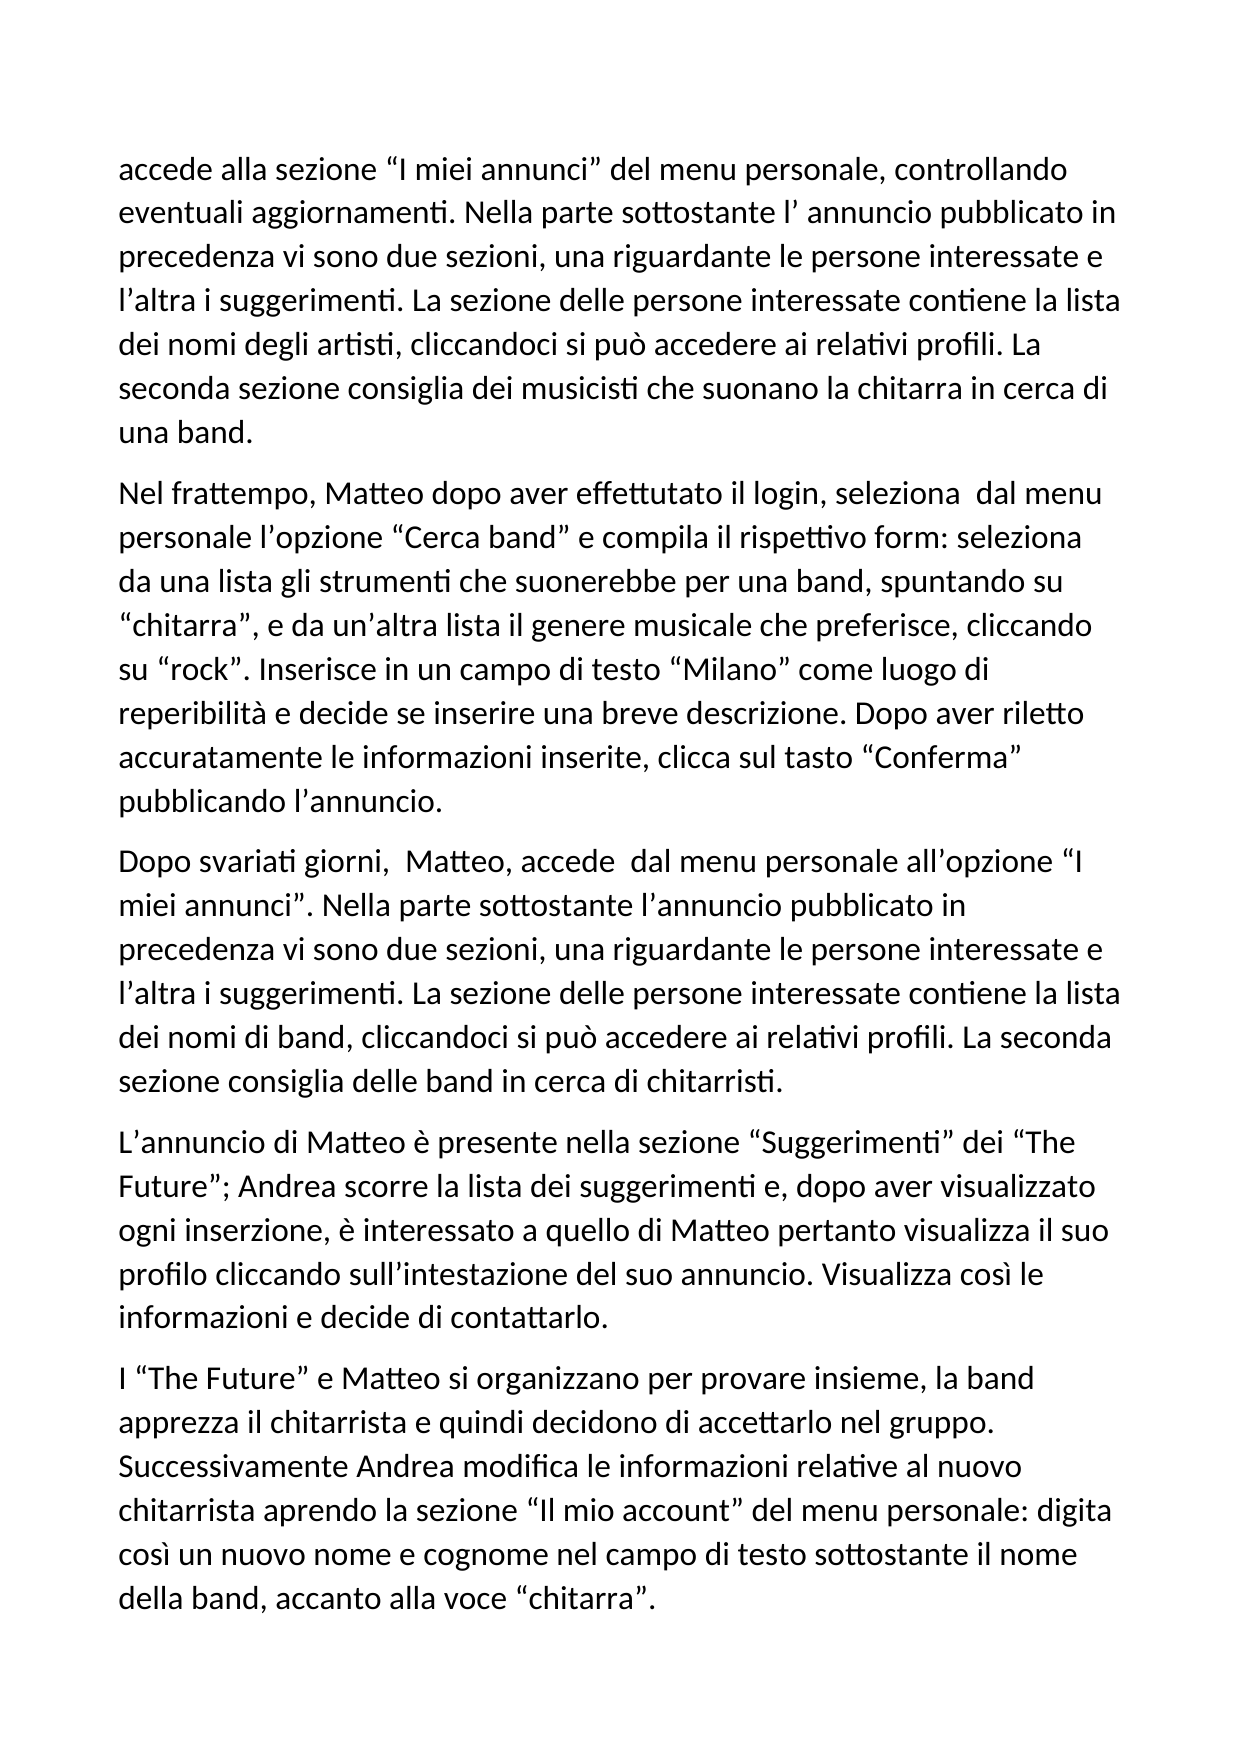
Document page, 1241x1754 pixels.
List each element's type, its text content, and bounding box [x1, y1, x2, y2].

text Nel frattempo, Matteo dopo aver effettutato il login, seleziona dal menu personale l’opzione “Cerca band” e compila il rispettivo form: seleziona da una lista gli strumenti che suonerebbe per una band, spuntando su “chitarra”, e da un’altra lista il genere musicale che preferisce, cliccando su “rock”. Inserisce in un campo di testo “Milano” come luogo di reperibilità e decide se inserire una breve descrizione. Dopo aver riletto accuratamente le informazioni inserite, clicca sul tasto “Conferma” pubblicando l’annuncio. [118, 472, 1122, 820]
text L’annuncio di Matteo è presente nella sezione “Suggerimenti” dei “The Future”; Andrea scorre la lista dei suggerimenti e, dopo aver visualizzato ogni inserzione, è interessato a quello di Matteo pertanto visualizza il suo profilo cliccando sull’intestazione del suo annuncio. Visualizza così le informazioni e decide di contattarlo. [118, 1121, 1122, 1337]
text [118, 148, 1122, 452]
text Dopo svariati giorni, Matteo, accede dal menu personale all’opzione “I miei annunci”. Nella parte sottostante l’annuncio pubblicato in precedenza vi sono due sezioni, una riguardante le persone interessate e l’altra i suggerimenti. La sezione delle persone interessate contiene la lista dei nomi di band, cliccandoci si può accedere ai relativi profili. La seconda sezione consiglia delle band in cerca di chitarristi. [118, 840, 1122, 1101]
text I “The Future” e Matteo si organizzano per provare insieme, la band apprezza il chitarrista e quindi decidono di accettarlo nel gruppo. Successivamente Andrea modifica le informazioni relative al nuovo chitarrista aprendo la sezione “Il mio account” del menu personale: digita così un nuovo nome e cognome nel campo di testo sottostante il nome della band, accanto alla voce “chitarra”. [118, 1357, 1122, 1618]
